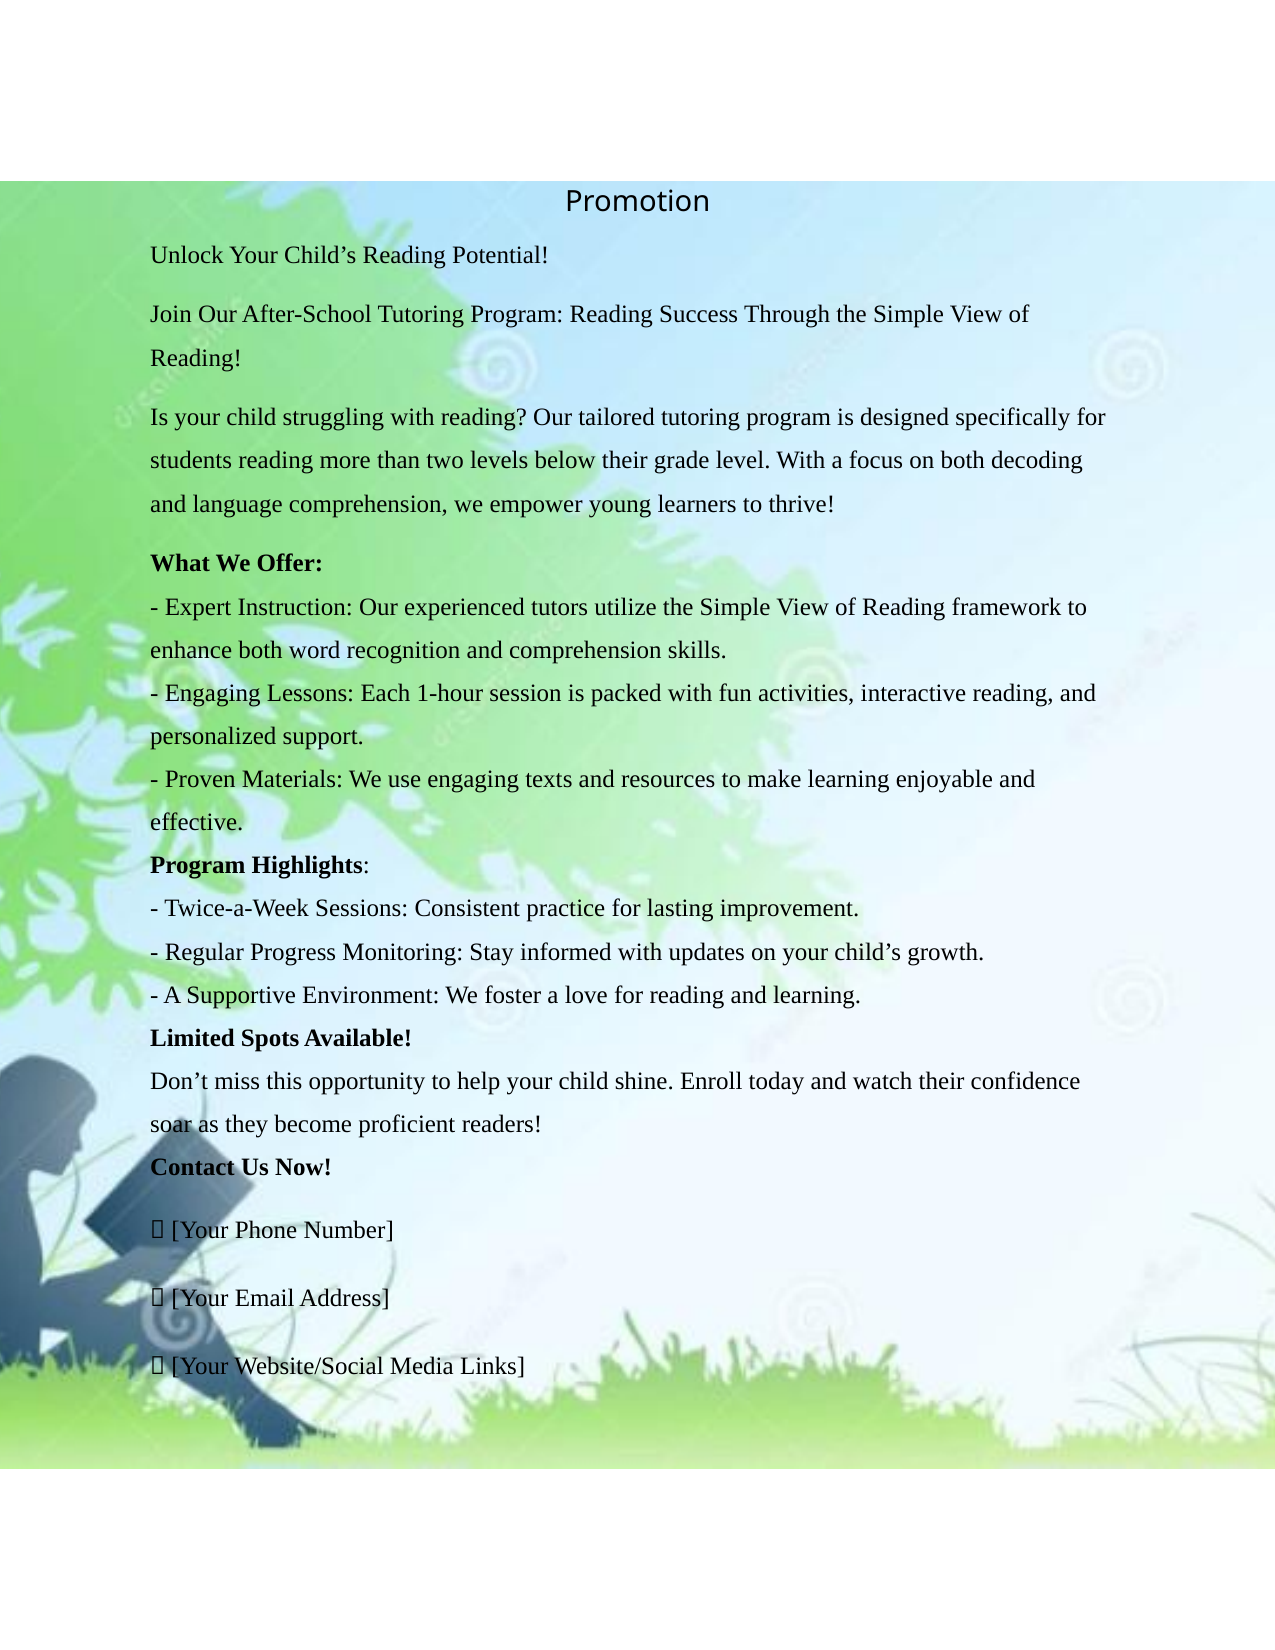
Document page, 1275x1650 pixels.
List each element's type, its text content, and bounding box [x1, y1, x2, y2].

text - Engaging Lessons: Each 1-hour session is packed with fun activities, interactive reading, and personalized support. [150, 678, 1125, 750]
picture [0, 181, 1275, 1469]
text 🌐 [Your Website/Social Media Links] [150, 1347, 1125, 1381]
text Join Our After-School Tutoring Program: Reading Success Through the Simple View of Reading! [150, 299, 1125, 371]
text - Expert Instruction: Our experienced tutors utilize the Simple View of Reading framework to enhance both word recognition and comprehension skills. [150, 592, 1125, 663]
text - A Supportive Environment: We foster a love for reading and learning. [150, 980, 1125, 1008]
text - Regular Progress Monitoring: Stay informed with updates on your child’s growth. [150, 937, 1125, 965]
text Program Highlights: [150, 850, 1125, 879]
text Unlock Your Child’s Reading Potential! [150, 240, 1125, 268]
text - Twice-a-Week Sessions: Consistent practice for lasting improvement. [150, 893, 1125, 922]
text Don’t miss this opportunity to help your child shine. Enroll today and watch their confidence soar as they become proficient readers! [150, 1066, 1125, 1138]
text Contact Us Now! [150, 1152, 1125, 1181]
text Promotion [150, 180, 1125, 220]
text What We Offer: [150, 548, 1125, 577]
text 📧 [Your Email Address] [150, 1280, 1125, 1314]
text 📞 [Your Phone Number] [150, 1212, 1125, 1246]
text - Proven Materials: We use engaging texts and resources to make learning enjoyable and effective. [150, 764, 1125, 836]
text Is your child struggling with reading? Our tailored tutoring program is designed specifically for students reading more than two levels below their grade level. With a focus on both decoding and language comprehension, we empower young learners to thrive! [150, 402, 1125, 517]
text Limited Spots Available! [150, 1023, 1125, 1052]
